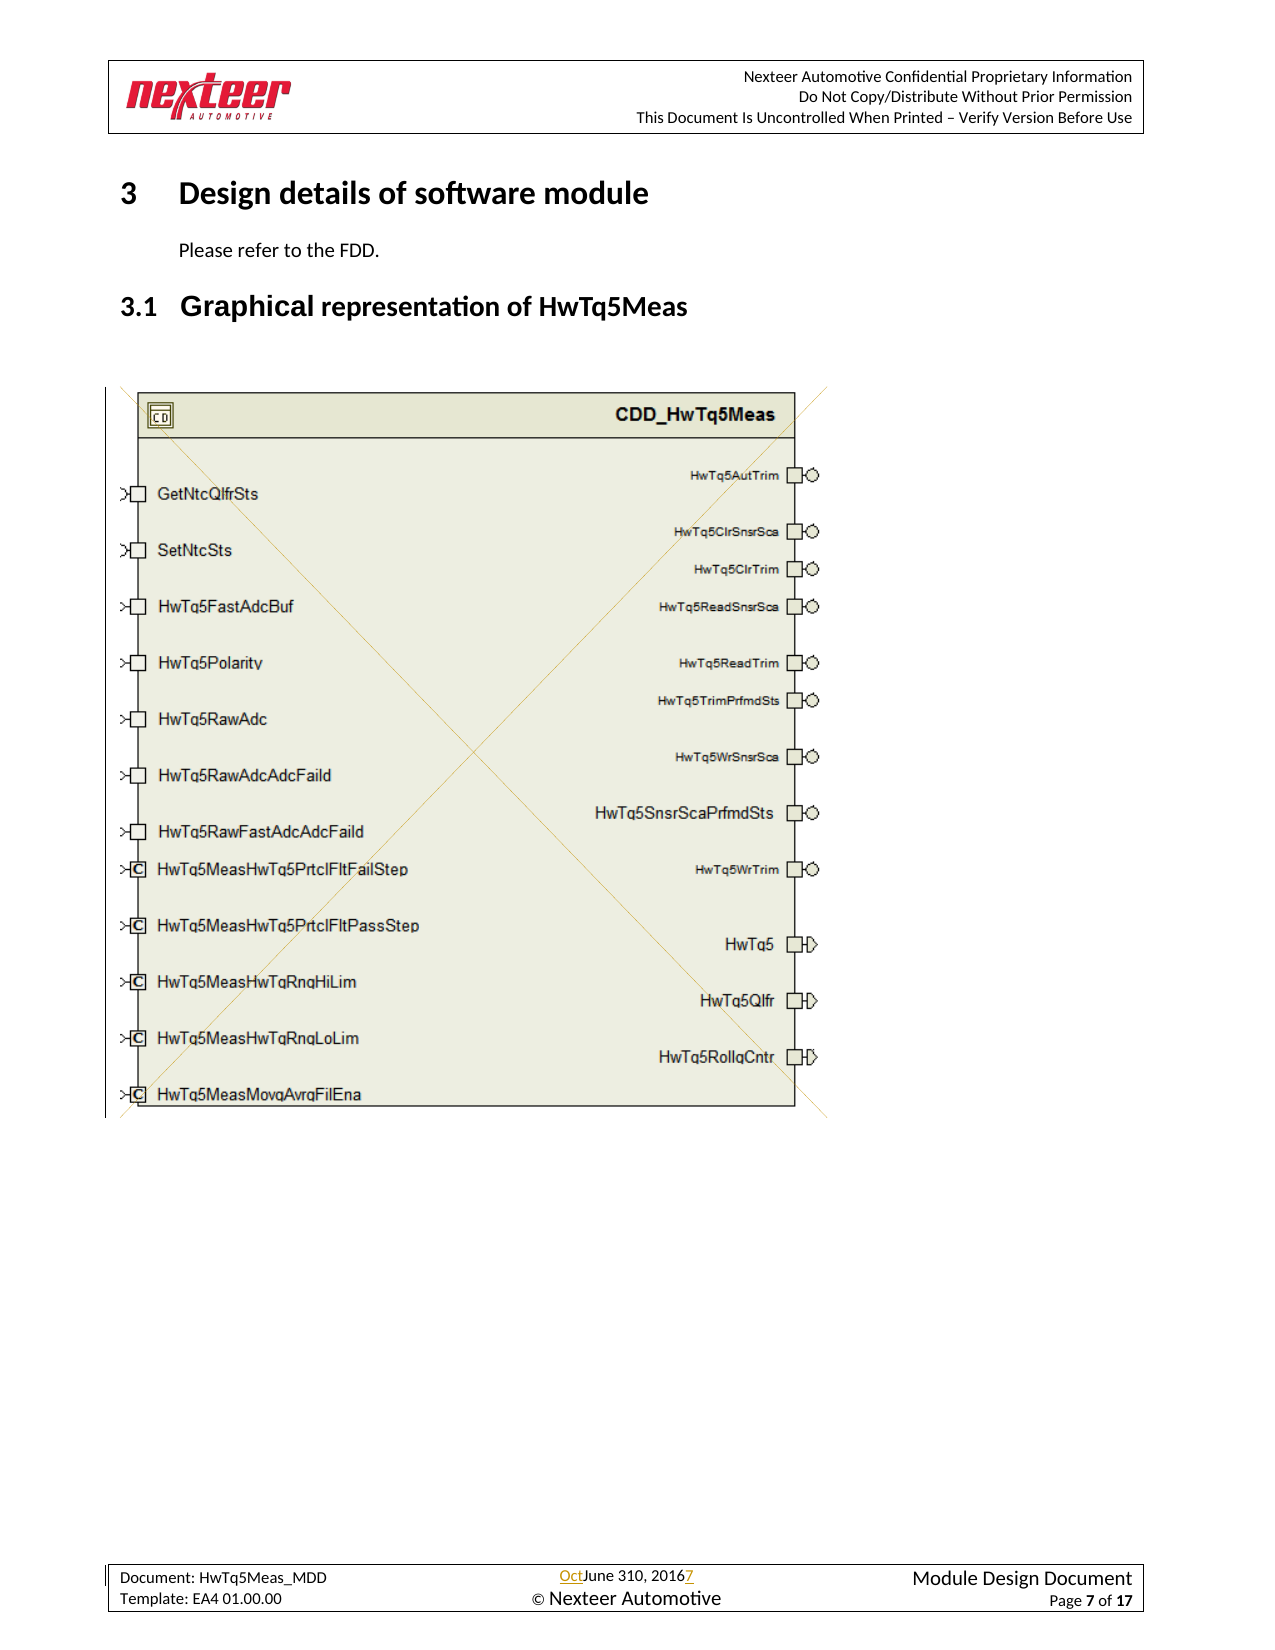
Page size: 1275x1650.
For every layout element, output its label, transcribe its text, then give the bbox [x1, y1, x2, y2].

picture [121, 753, 826, 1118]
picture [121, 386, 826, 751]
subtitle Design details of software module [120, 172, 1155, 213]
picture [475, 387, 828, 1117]
subtitle Graphical representation of HwTq5Meas [120, 288, 1155, 324]
picture [120, 61, 295, 133]
picture [120, 388, 472, 1116]
text Please refer to the FDD. [120, 238, 1155, 263]
